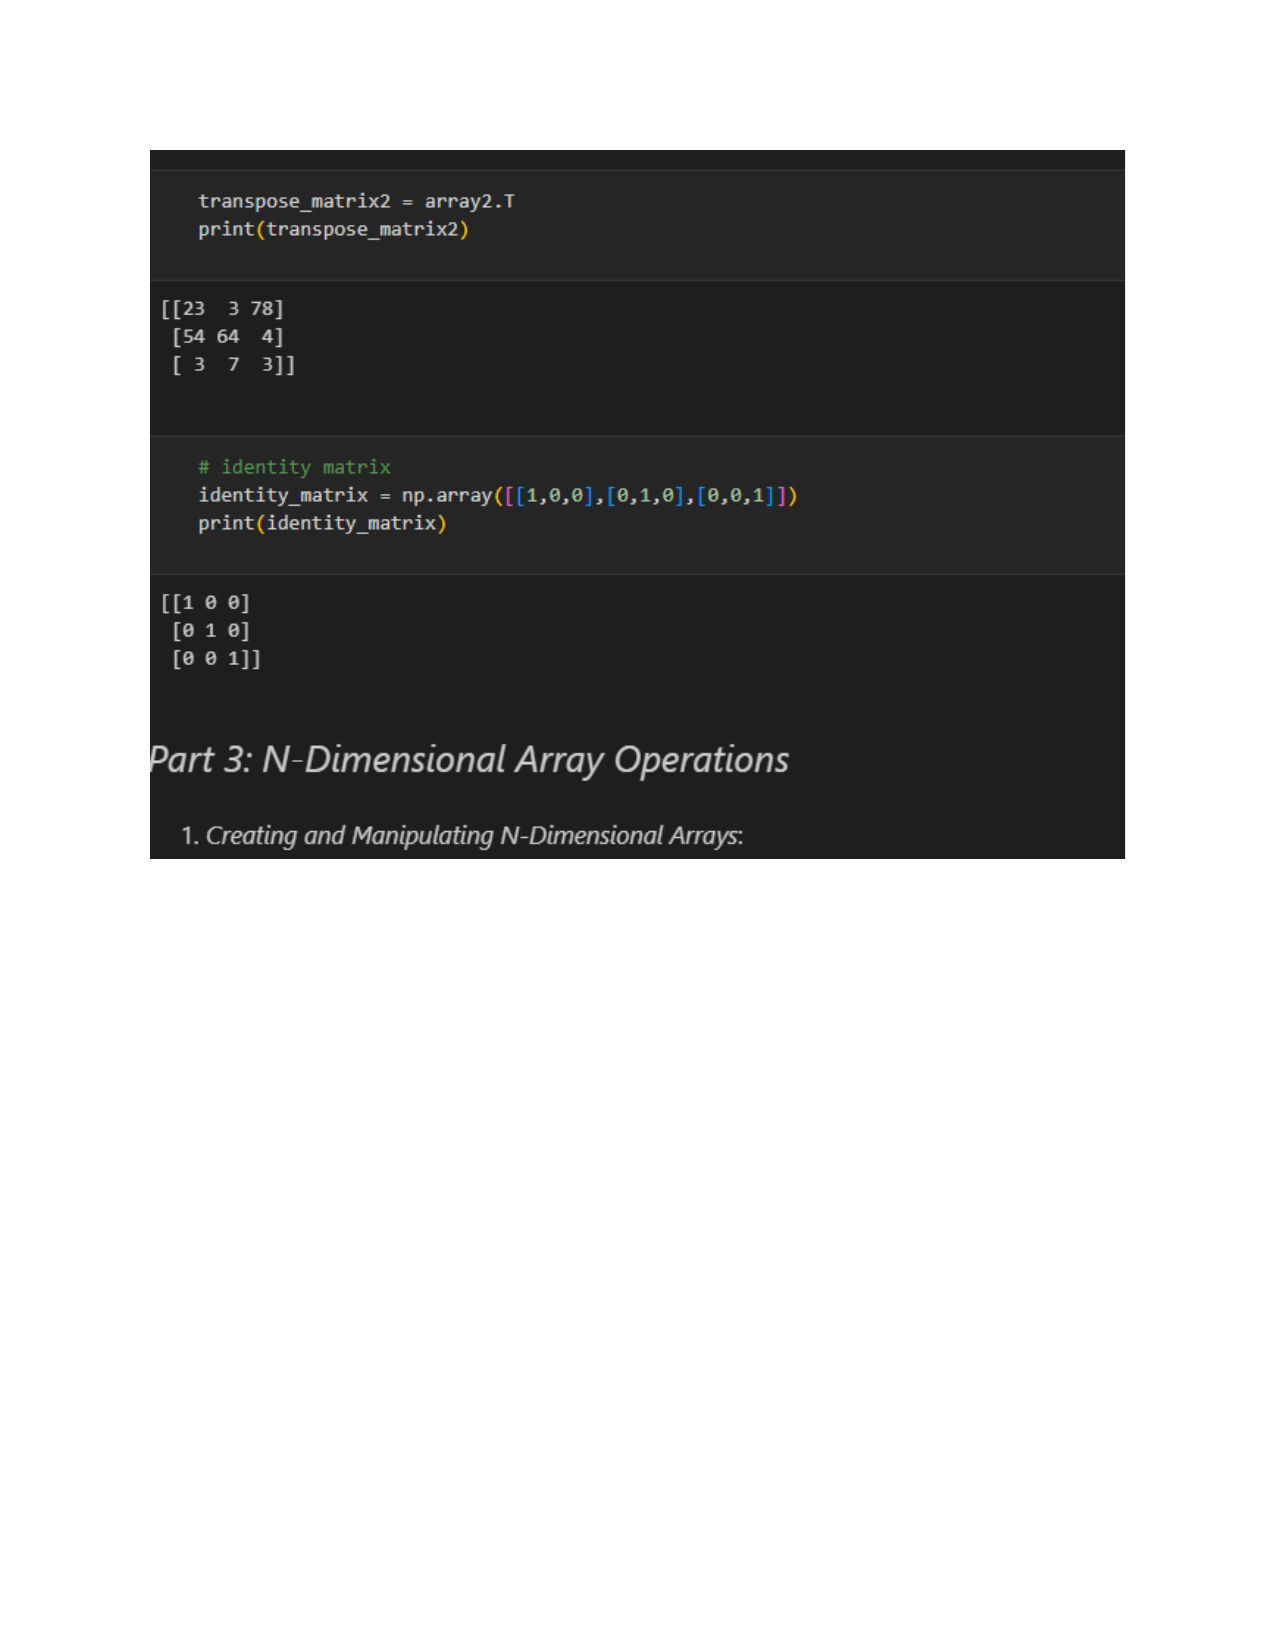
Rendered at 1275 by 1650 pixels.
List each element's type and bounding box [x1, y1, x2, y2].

picture [150, 150, 1125, 859]
